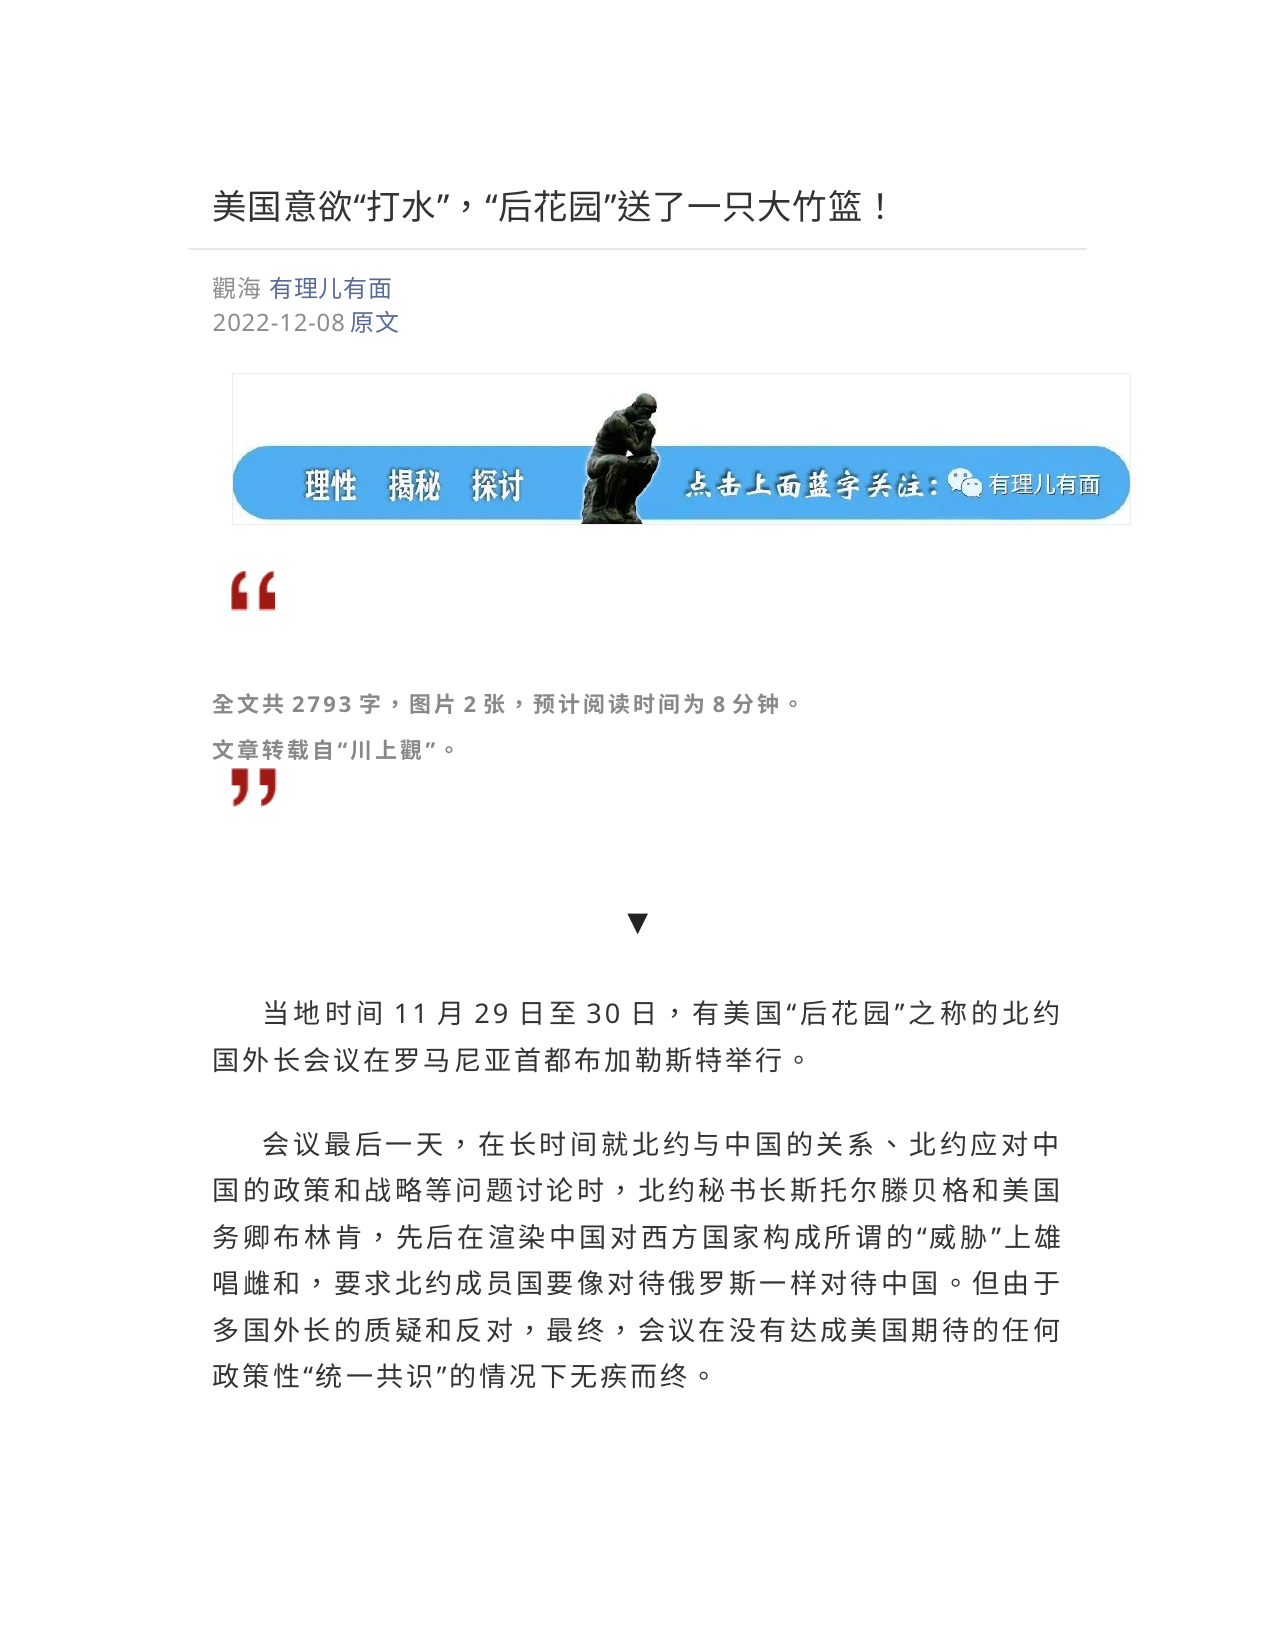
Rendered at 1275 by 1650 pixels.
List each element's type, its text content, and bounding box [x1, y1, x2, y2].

text 全文共2793字，图片2张，预计阅读时间为8分钟。 [212, 676, 1062, 718]
list 觀海 有理儿有面 [212, 272, 1062, 304]
picture [233, 374, 1130, 524]
text 当地时间11月29日至30日，有美国“后花园”之称的北约国外长会议在罗马尼亚首都布加勒斯特举行。 [212, 985, 1062, 1078]
text 文章转载自“川上觀”。 [212, 718, 1062, 765]
text ▼ [212, 892, 1062, 939]
picture [231, 768, 277, 808]
picture [231, 571, 275, 611]
text 2022-12-08原文 发表于 [212, 304, 1062, 338]
title 美国意欲“打水”，“后花园”送了一只大竹篮！ [187, 150, 1087, 250]
text 会议最后一天，在长时间就北约与中国的关系、北约应对中国的政策和战略等问题讨论时，北约秘书长斯托尔滕贝格和美国务卿布林肯，先后在渲染中国对西方国家构成所谓的“威胁”上雄唱雌和，要求北约成员国要像对待俄罗斯一样对待中国。但由于多国外长的质疑和反对，最终，会议在没有达成美国期待的任何政策性“统一共识”的情况下无疾而终。 [212, 1116, 1062, 1394]
